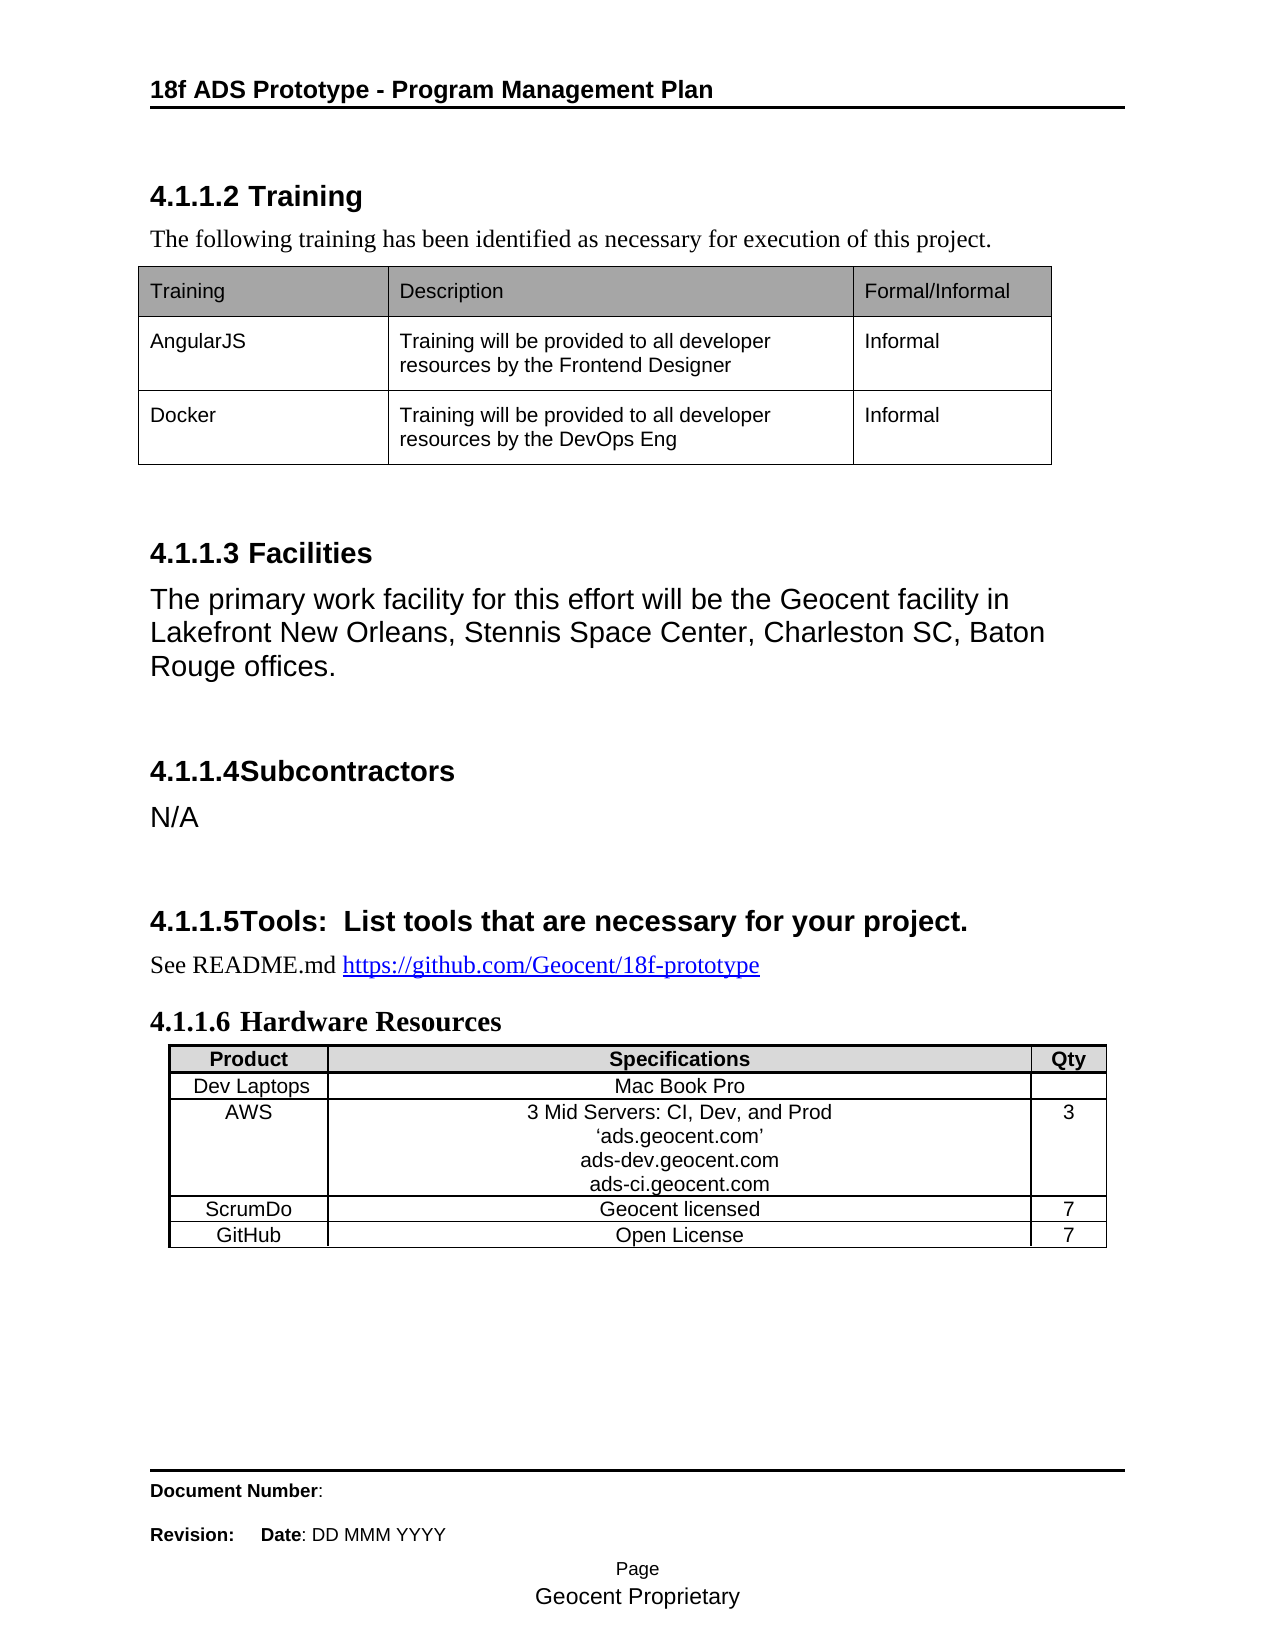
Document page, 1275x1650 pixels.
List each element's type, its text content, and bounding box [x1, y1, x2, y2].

table_cell Dev Laptops [171, 1074, 327, 1098]
table_cell Informal [854, 391, 1051, 464]
table_header Qty [1032, 1047, 1106, 1071]
table_cell ScrumDo [171, 1197, 327, 1221]
table_cell 7 [1032, 1197, 1106, 1221]
table_cell 3 [1032, 1100, 1106, 1195]
subtitle Hardware Resources [150, 1004, 1125, 1037]
table_cell AWS [171, 1100, 327, 1195]
table_cell Docker [139, 391, 388, 464]
table_header Description [389, 267, 853, 316]
table_cell 7 [1032, 1222, 1106, 1246]
text See README.md https://github.com/Geocent/18f-prototype [150, 950, 1125, 979]
text N/A [150, 799, 1125, 833]
table_header Formal/Informal [854, 267, 1051, 316]
text The following training has been identified as necessary for execution of this project. [150, 224, 1125, 253]
text The primary work facility for this effort will be the Geocent facility in Lakefront New Orleans, Stennis Space Center, Charleston SC, Baton Rouge offices. [150, 582, 1125, 682]
table_header Product [171, 1047, 327, 1071]
table_cell Mac Book Pro [329, 1074, 1030, 1098]
table_cell Open License [329, 1222, 1030, 1246]
table_cell [1032, 1074, 1106, 1098]
table_cell Geocent licensed [329, 1197, 1030, 1221]
subtitle Facilities [150, 536, 1125, 569]
subtitle Training [150, 178, 1125, 212]
table_cell Training will be provided to all developer resources by the Frontend Designer [389, 317, 853, 390]
table_header Specifications [329, 1047, 1031, 1071]
table_cell 3 Mid Servers: CI, Dev, and Prod ‘ads.geocent.com’ ads-dev.geocent.com ads-ci.geocent.com [329, 1100, 1030, 1195]
table_cell AngularJS [139, 317, 388, 390]
table_cell Informal [854, 317, 1051, 390]
table_cell GitHub [171, 1222, 327, 1246]
table_cell Training will be provided to all developer resources by the DevOps Eng [389, 391, 853, 464]
subtitle Subcontractors [150, 753, 1125, 787]
table_header Training [139, 267, 388, 316]
subtitle Tools: List tools that are necessary for your project. [150, 904, 1125, 938]
